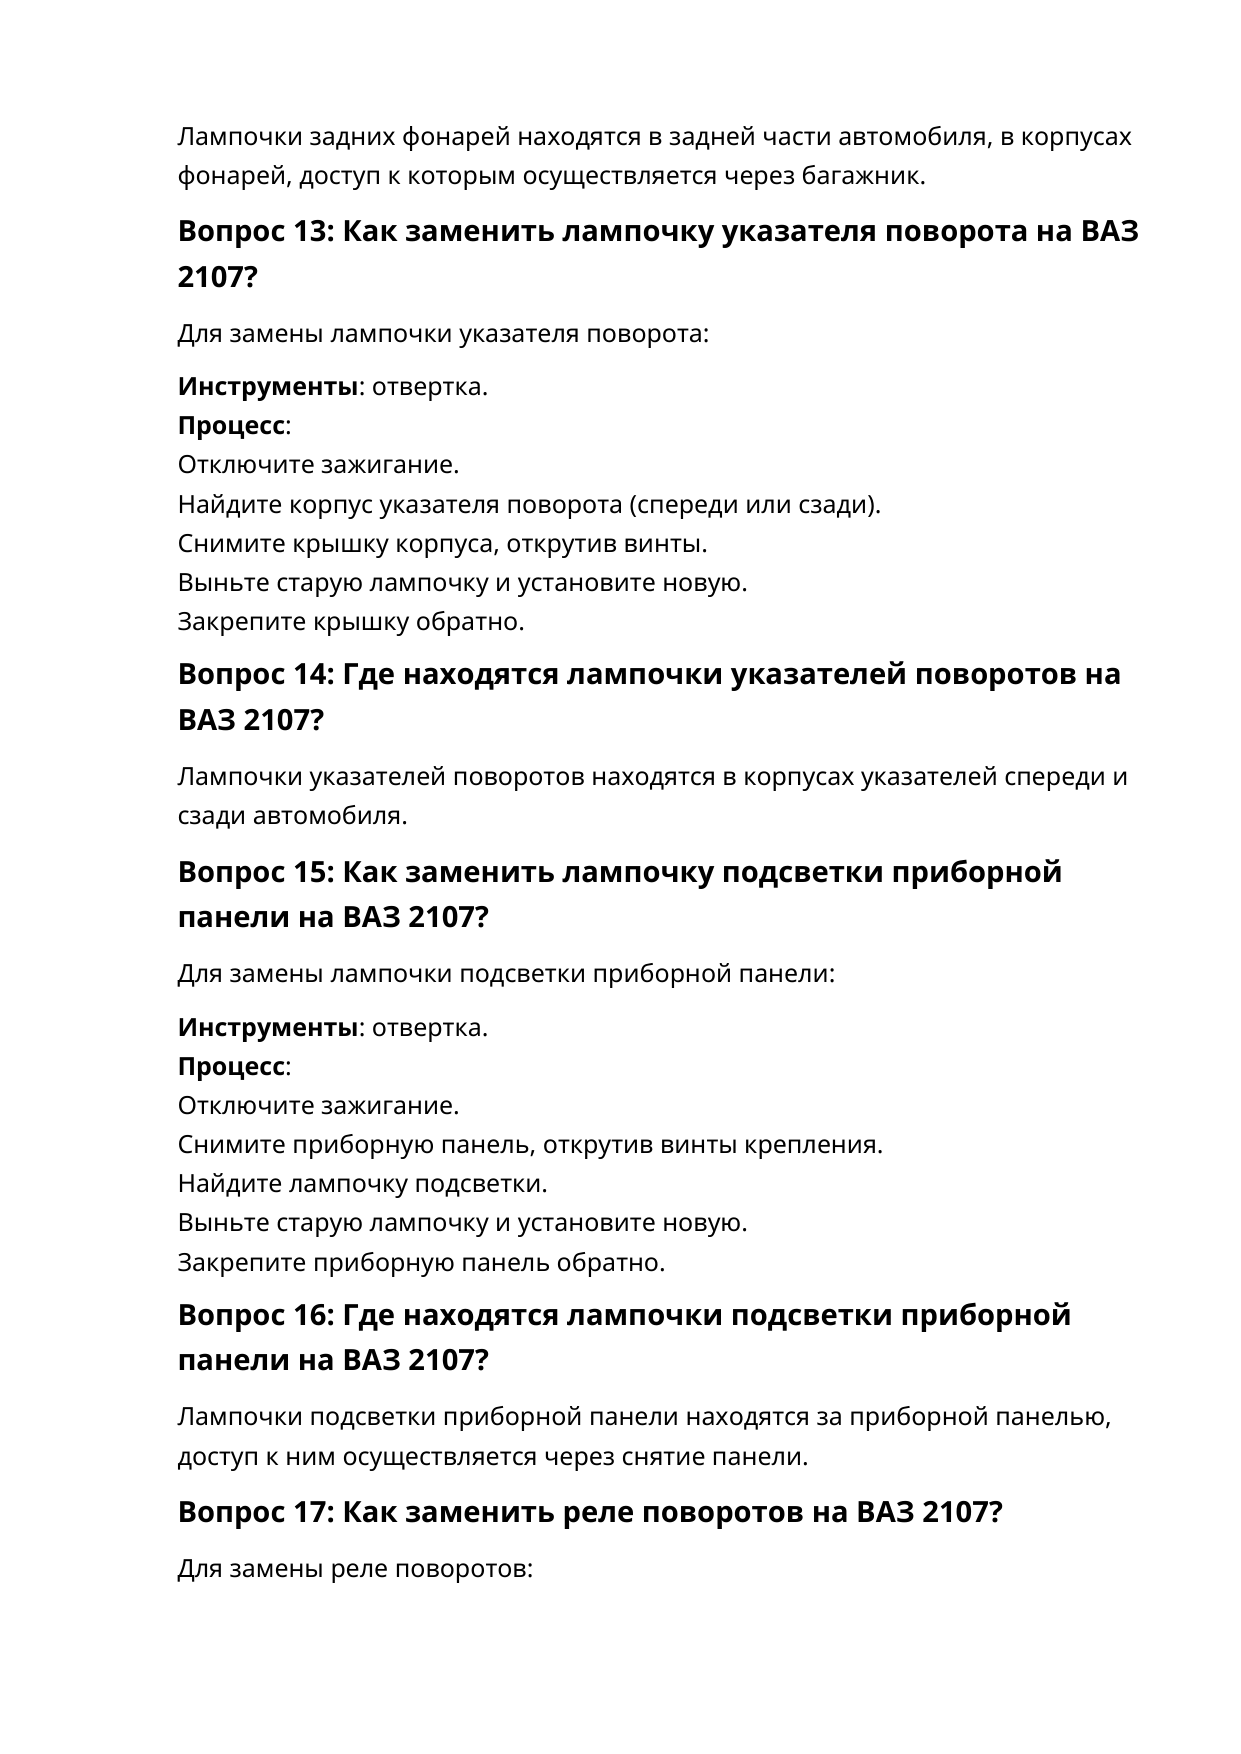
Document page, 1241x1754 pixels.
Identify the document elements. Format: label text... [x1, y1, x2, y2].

text Найдите лампочку подсветки. [177, 1166, 1152, 1200]
text Лампочки подсветки приборной панели находятся за приборной панелью, доступ к ним осуществляется через снятие панели. [177, 1399, 1152, 1472]
text Выньте старую лампочку и установите новую. [177, 564, 1152, 599]
text Инструменты: отвертка. [177, 1009, 1152, 1043]
text Отключите зажигание. [177, 447, 1152, 481]
text Инструменты: отвертка. [177, 369, 1152, 403]
text Выньте старую лампочку и установите новую. [177, 1205, 1152, 1239]
text Вопрос 15: Как заменить лампочку подсветки приборной панели на ВАЗ 2107? [177, 851, 1152, 936]
text Для замены реле поворотов: [177, 1551, 1152, 1585]
text Процесс: [177, 1048, 1152, 1082]
text Снимите приборную панель, открутив винты крепления. [177, 1127, 1152, 1161]
text Отключите зажигание. [177, 1087, 1152, 1122]
text Вопрос 13: Как заменить лампочку указателя поворота на ВАЗ 2107? [177, 210, 1152, 296]
text Найдите корпус указателя поворота (спереди или сзади). [177, 486, 1152, 520]
text Снимите крышку корпуса, открутив винты. [177, 525, 1152, 559]
text Лампочки указателей поворотов находятся в корпусах указателей спереди и сзади автомобиля. [177, 758, 1152, 832]
text Вопрос 16: Где находятся лампочки подсветки приборной панели на ВАЗ 2107? [177, 1294, 1152, 1379]
text Для замены лампочки указателя поворота: [177, 316, 1152, 350]
text Вопрос 17: Как заменить реле поворотов на ВАЗ 2107? [177, 1491, 1152, 1531]
text Процесс: [177, 408, 1152, 442]
text Лампочки задних фонарей находятся в задней части автомобиля, в корпусах фонарей, доступ к которым осуществляется через багажник. [177, 118, 1152, 191]
text Закрепите крышку обратно. [177, 604, 1152, 638]
text Вопрос 14: Где находятся лампочки указателей поворотов на ВАЗ 2107? [177, 653, 1152, 739]
text Для замены лампочки подсветки приборной панели: [177, 956, 1152, 990]
text Закрепите приборную панель обратно. [177, 1244, 1152, 1278]
